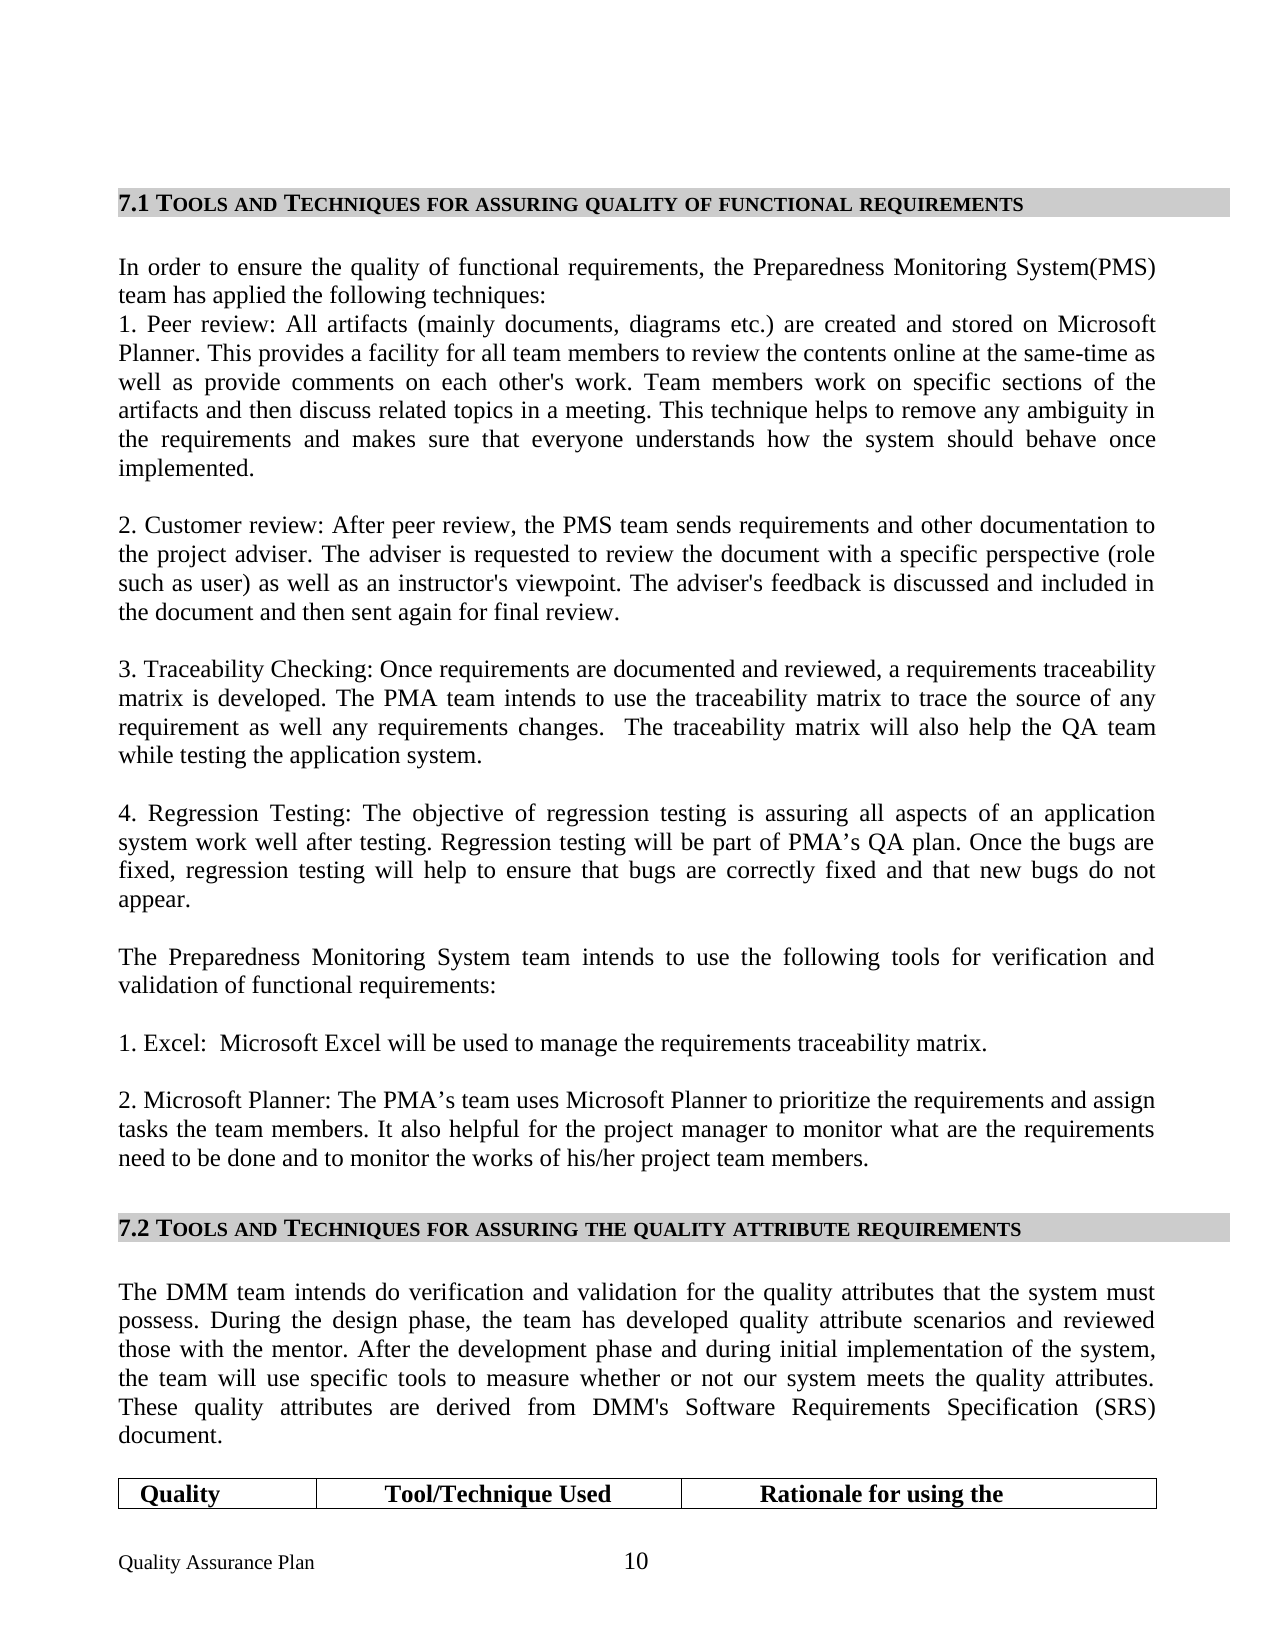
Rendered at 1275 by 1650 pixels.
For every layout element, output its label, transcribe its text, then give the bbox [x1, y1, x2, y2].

table_header Tool/Technique Used [317, 1479, 681, 1508]
subtitle Tools and Techniques for assuring the quality attribute requirements [118, 1213, 1230, 1242]
text 3. Traceability Checking: Once requirements are documented and reviewed, a requirements traceability matrix is developed. The PMA team intends to use the traceability matrix to trace the source of any requirement as well any requirements changes. The traceability matrix will also help the QA team while testing the application system. [118, 654, 1157, 769]
text 2. Customer review: After peer review, the PMS team sends requirements and other documentation to the project adviser. The adviser is requested to review the document with a specific perspective (role such as user) as well as an instructor's viewpoint. The adviser's feedback is discussed and included in the document and then sent again for final review. [118, 511, 1157, 626]
subtitle Tools and Techniques for assuring quality of functional requirements [118, 188, 1230, 217]
text 1. Peer review: All artifacts (mainly documents, diagrams etc.) are created and stored on Microsoft Planner. This provides a facility for all team members to review the contents online at the same-time as well as provide comments on each other's work. Team members work on specific sections of the artifacts and then discuss related topics in a meeting. This technique helps to remove any ambiguity in the requirements and makes sure that everyone understands how the system should behave once implemented. [118, 309, 1157, 482]
text The DMM team intends do verification and validation for the quality attributes that the system must possess. During the design phase, the team has developed quality attribute scenarios and reviewed those with the mentor. After the development phase and during initial implementation of the system, the team will use specific tools to measure whether or not our system meets the quality attributes. These quality attributes are derived from DMM's Software Requirements Specification (SRS) document. [118, 1277, 1157, 1449]
text 1. Excel: Microsoft Excel will be used to manage the requirements traceability matrix. [118, 1028, 1157, 1057]
text The Preparedness Monitoring System team intends to use the following tools for verification and validation of functional requirements: [118, 942, 1157, 999]
text In order to ensure the quality of functional requirements, the Preparedness Monitoring System(PMS) team has applied the following techniques: [118, 252, 1157, 309]
table_header Rationale for using the tool/technique [682, 1479, 1156, 1508]
text 2. Microsoft Planner: The PMA’s team uses Microsoft Planner to prioritize the requirements and assign tasks the team members. It also helpful for the project manager to monitor what are the requirements need to be done and to monitor the works of his/her project team members. [118, 1086, 1157, 1172]
text 4. Regression Testing: The objective of regression testing is assuring all aspects of an application system work well after testing. Regression testing will be part of PMA’s QA plan. Once the bugs are fixed, regression testing will help to ensure that bugs are correctly fixed and that new bugs do not appear. [118, 798, 1157, 913]
table_header Quality Attribute [119, 1479, 316, 1508]
